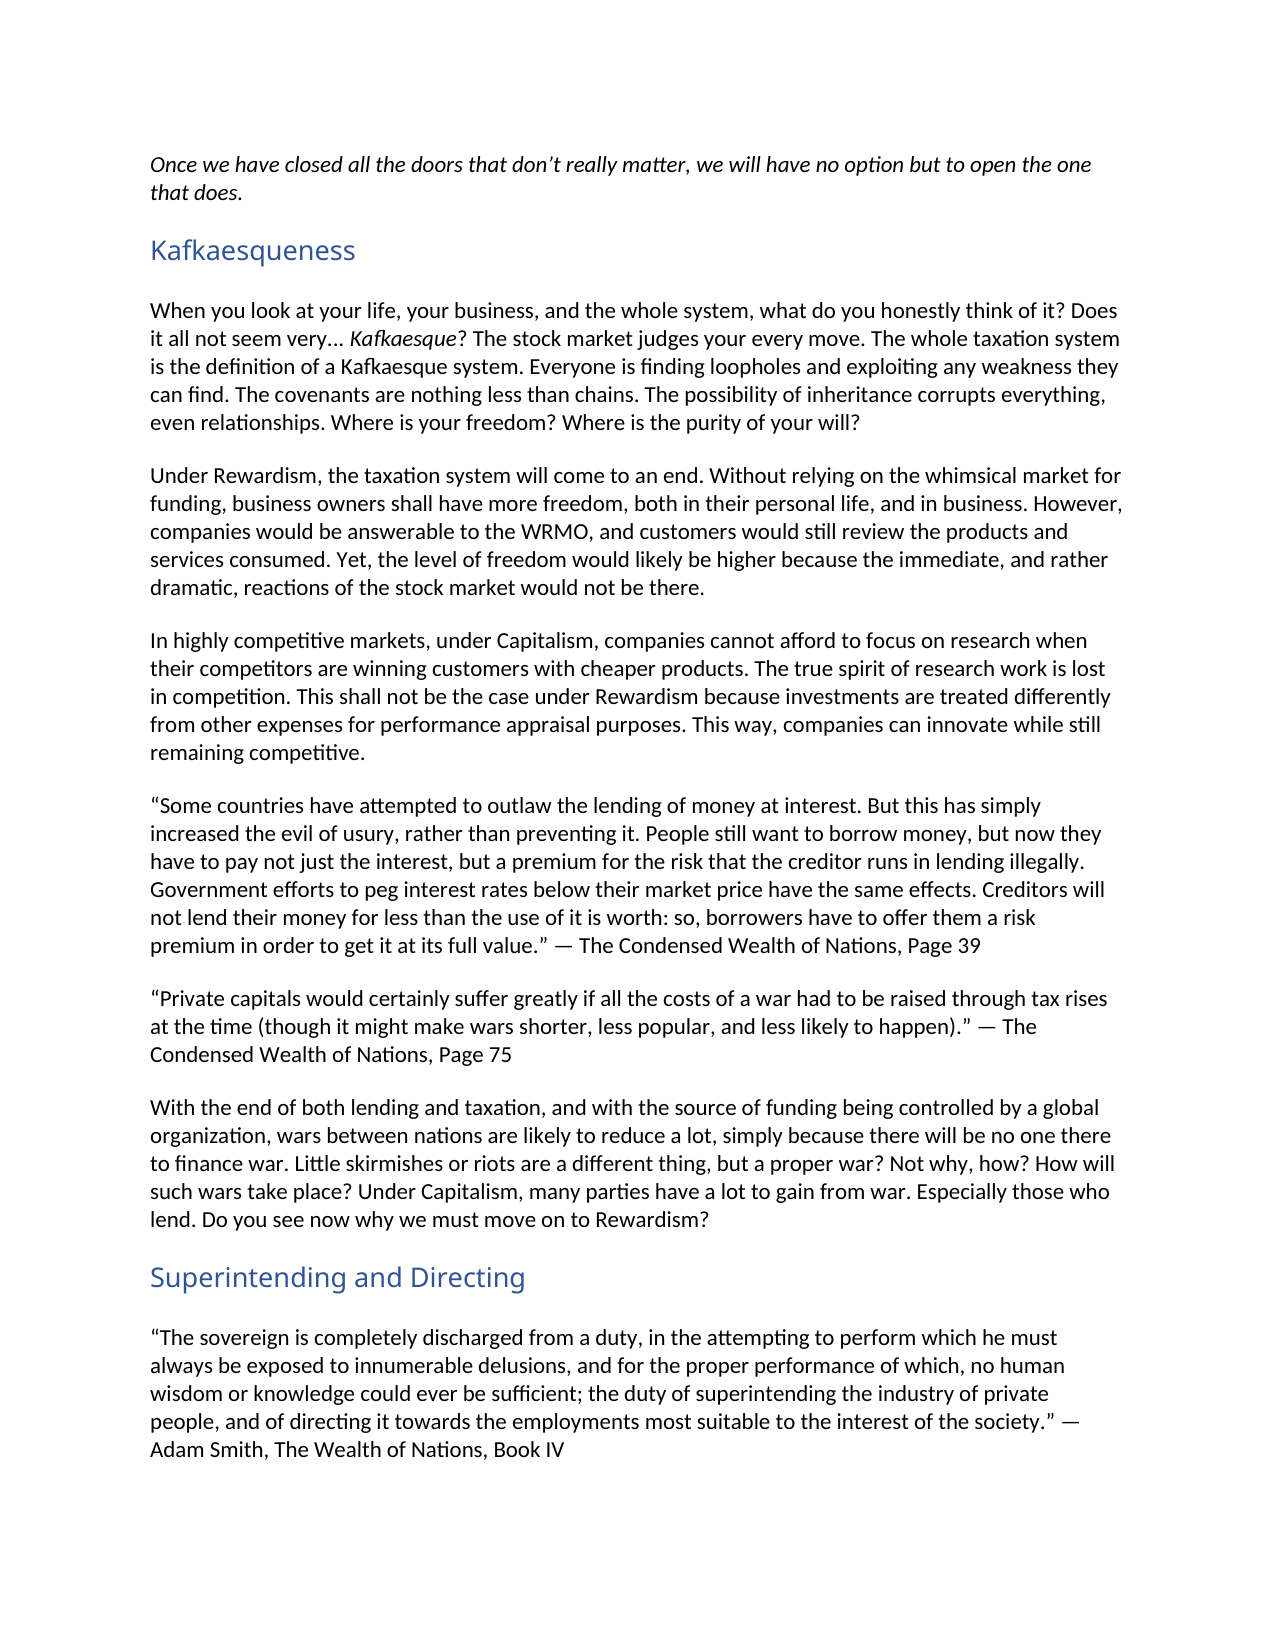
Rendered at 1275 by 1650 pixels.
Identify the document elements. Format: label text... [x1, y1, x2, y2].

text Under Rewardism, the taxation system will come to an end. Without relying on the whimsical market for funding, business owners shall have more freedom, both in their personal life, and in business. However, companies would be answerable to the WRMO, and customers would still review the products and services consumed. Yet, the level of freedom would likely be higher because the immediate, and rather dramatic, reactions of the stock market would not be there. [150, 461, 1125, 601]
text “Some countries have attempted to outlaw the lending of money at interest. But this has simply increased the evil of usury, rather than preventing it. People still want to borrow money, but now they have to pay not just the interest, but a premium for the risk that the creditor runs in lending illegally. Government efforts to peg interest rates below their market price have the same effects. Creditors will not lend their money for less than the use of it is worth: so, borrowers have to offer them a risk premium in order to get it at its full value.” — The Condensed Wealth of Nations, Page 39 [150, 791, 1125, 959]
text In highly competitive markets, under Capitalism, companies cannot afford to focus on research when their competitors are winning customers with cheaper products. The true spirit of research work is lost in competition. This shall not be the case under Rewardism because investments are treated differently from other expenses for performance appraisal purposes. This way, companies can innovate while still remaining competitive. [150, 626, 1125, 766]
text “Private capitals would certainly suffer greatly if all the costs of a war had to be raised through tax rises at the time (though it might make wars shorter, less popular, and less likely to happen).” — The Condensed Wealth of Nations, Page 75 [150, 984, 1125, 1068]
text Once we have closed all the doors that don’t really matter, we will have no option but to open the one that does. [150, 150, 1125, 206]
text With the end of both lending and taxation, and with the source of funding being controlled by a global organization, wars between nations are likely to reduce a lot, simply because there will be no one there to finance war. Little skirmishes or riots are a different thing, but a proper war? Not why, how? How will such wars take place? Under Capitalism, many parties have a lot to gain from war. Especially those who lend. Do you see now why we must move on to Rewardism? [150, 1093, 1125, 1233]
subtitle Superintending and Directing [150, 1258, 1125, 1295]
subtitle Kafkaesqueness [150, 231, 1125, 268]
text When you look at your life, your business, and the whole system, what do you honestly think of it? Does it all not seem very... Kafkaesque? The stock market judges your every move. The whole taxation system is the definition of a Kafkaesque system. Everyone is finding loopholes and exploiting any weakness they can find. The covenants are nothing less than chains. The possibility of inheritance corrupts everything, even relationships. Where is your freedom? Where is the purity of your will? [150, 296, 1125, 436]
text “The sovereign is completely discharged from a duty, in the attempting to perform which he must always be exposed to innumerable delusions, and for the proper performance of which, no human wisdom or knowledge could ever be sufficient; the duty of superintending the industry of private people, and of directing it towards the employments most suitable to the interest of the society.” — Adam Smith, The Wealth of Nations, Book IV [150, 1323, 1125, 1463]
